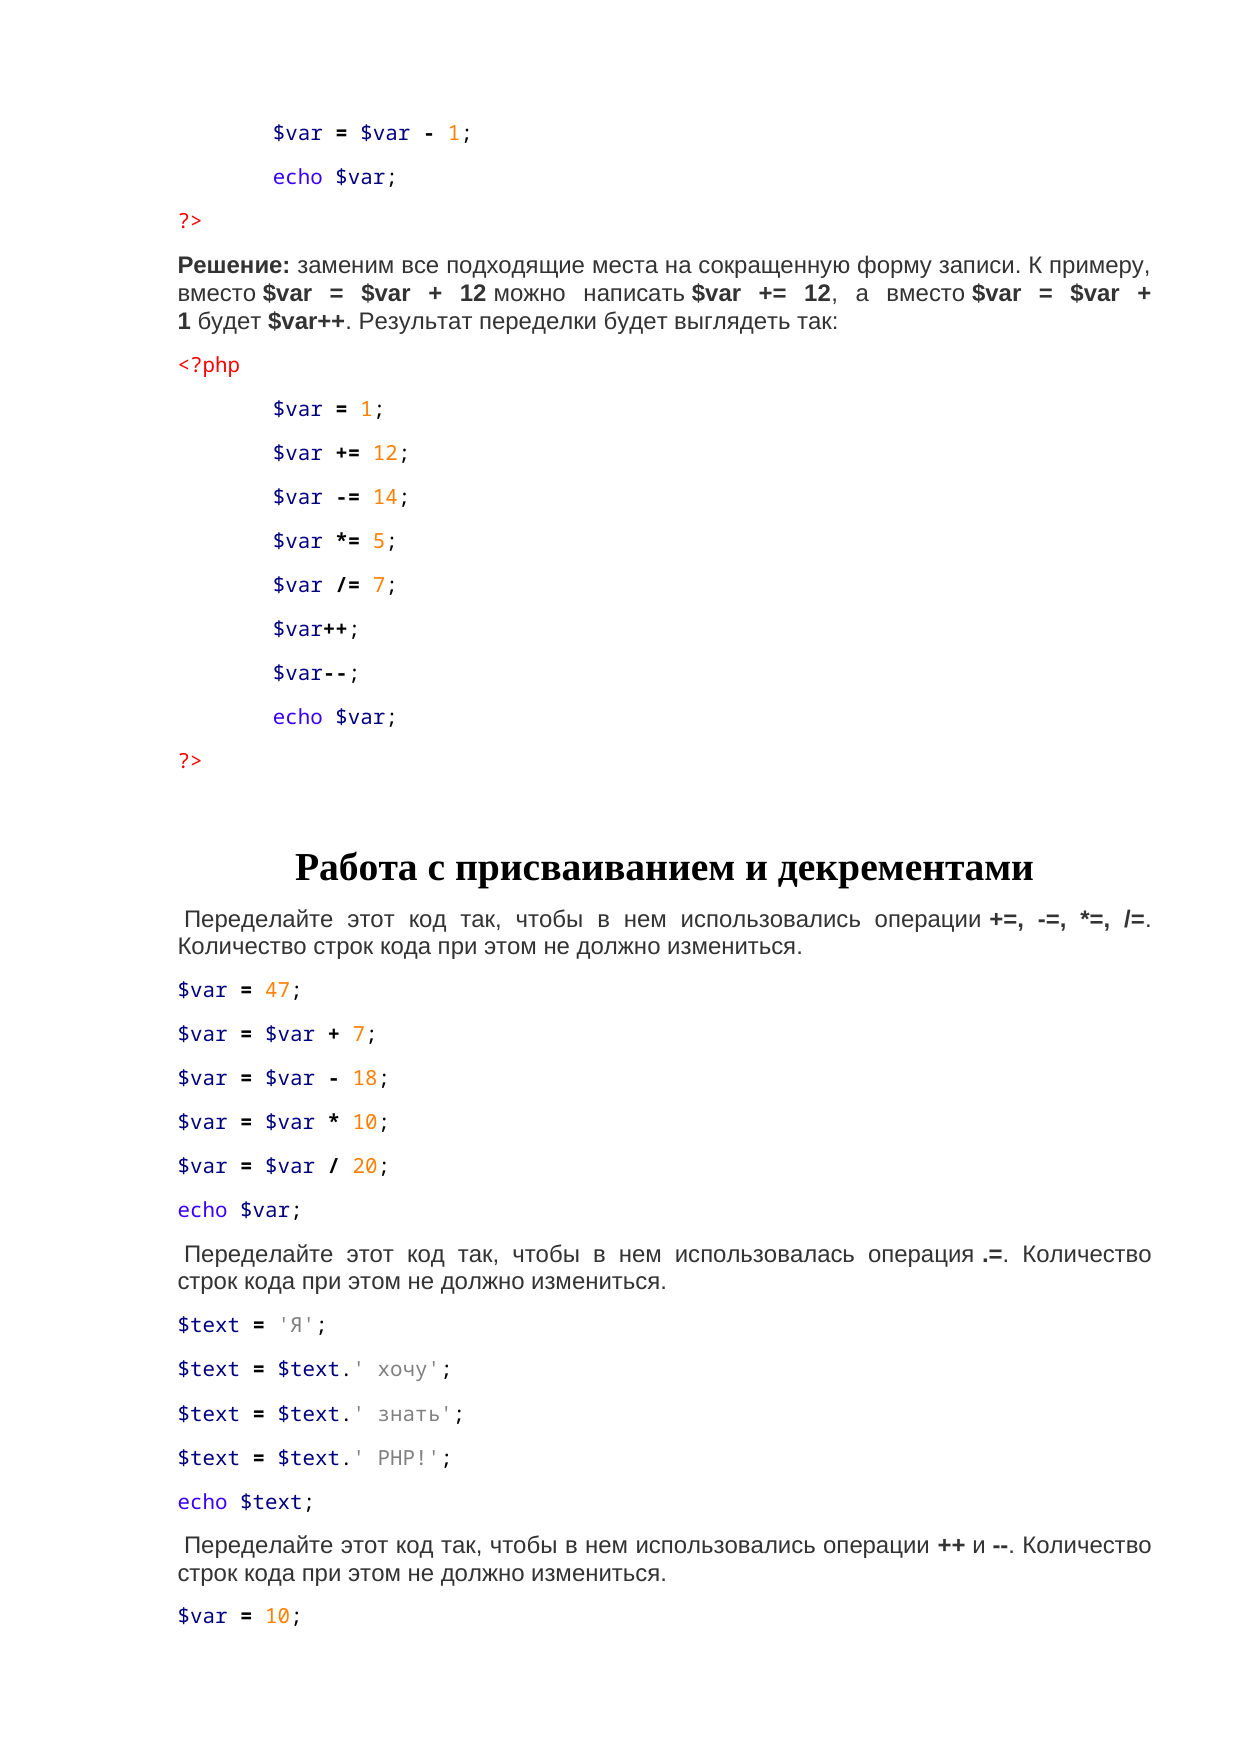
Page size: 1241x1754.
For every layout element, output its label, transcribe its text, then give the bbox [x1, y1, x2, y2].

text $var /= 7; [177, 570, 1152, 598]
text $var *= 5; [177, 526, 1152, 554]
text $var = $var + 7; [177, 1019, 1152, 1048]
text <?php [177, 350, 1152, 378]
text $var = 1; [177, 394, 1152, 422]
text $text = $text.' знать'; [177, 1399, 1152, 1427]
text $var = $var - 1; [177, 118, 1152, 147]
text $var++; [177, 614, 1152, 643]
text $var = $var / 20; [177, 1152, 1152, 1180]
text $var--; [177, 658, 1152, 687]
text $var = $var - 18; [177, 1063, 1152, 1092]
text ?> [177, 746, 1152, 775]
text $text = $text.' PHP!'; [177, 1443, 1152, 1471]
text Решение: заменим все подходящие места на сокращенную форму записи. К примеру, вместо $var = $var + 12 можно написать $var += 12, а вместо $var = $var + 1 будет $var++. Результат переделки будет выглядеть так: [177, 251, 1152, 334]
text $var = 47; [177, 975, 1152, 1004]
text echo $text; [177, 1487, 1152, 1515]
text Переделайте этот код так, чтобы в нем использовалась операция .=. Количество строк кода при этом не должно измениться. [177, 1240, 1152, 1295]
text $var += 12; [177, 438, 1152, 466]
text echo $var; [177, 702, 1152, 731]
text echo $var; [177, 162, 1152, 191]
text $var = $var * 10; [177, 1107, 1152, 1136]
text $text = 'Я'; [177, 1311, 1152, 1339]
text ?> [177, 206, 1152, 235]
text Переделайте этот код так, чтобы в нем использовались операции +=, -=, *=, /=. Количество строк кода при этом не должно измениться. [177, 904, 1152, 960]
text Переделайте этот код так, чтобы в нем использовались операции ++ и --. Количество строк кода при этом не должно измениться. [177, 1531, 1152, 1586]
text $var = 10; [177, 1602, 1152, 1630]
text $text = $text.' хочу'; [177, 1354, 1152, 1383]
text $var -= 14; [177, 482, 1152, 510]
subtitle Работа с присваиванием и декрементами [177, 843, 1152, 889]
text echo $var; [177, 1196, 1152, 1224]
